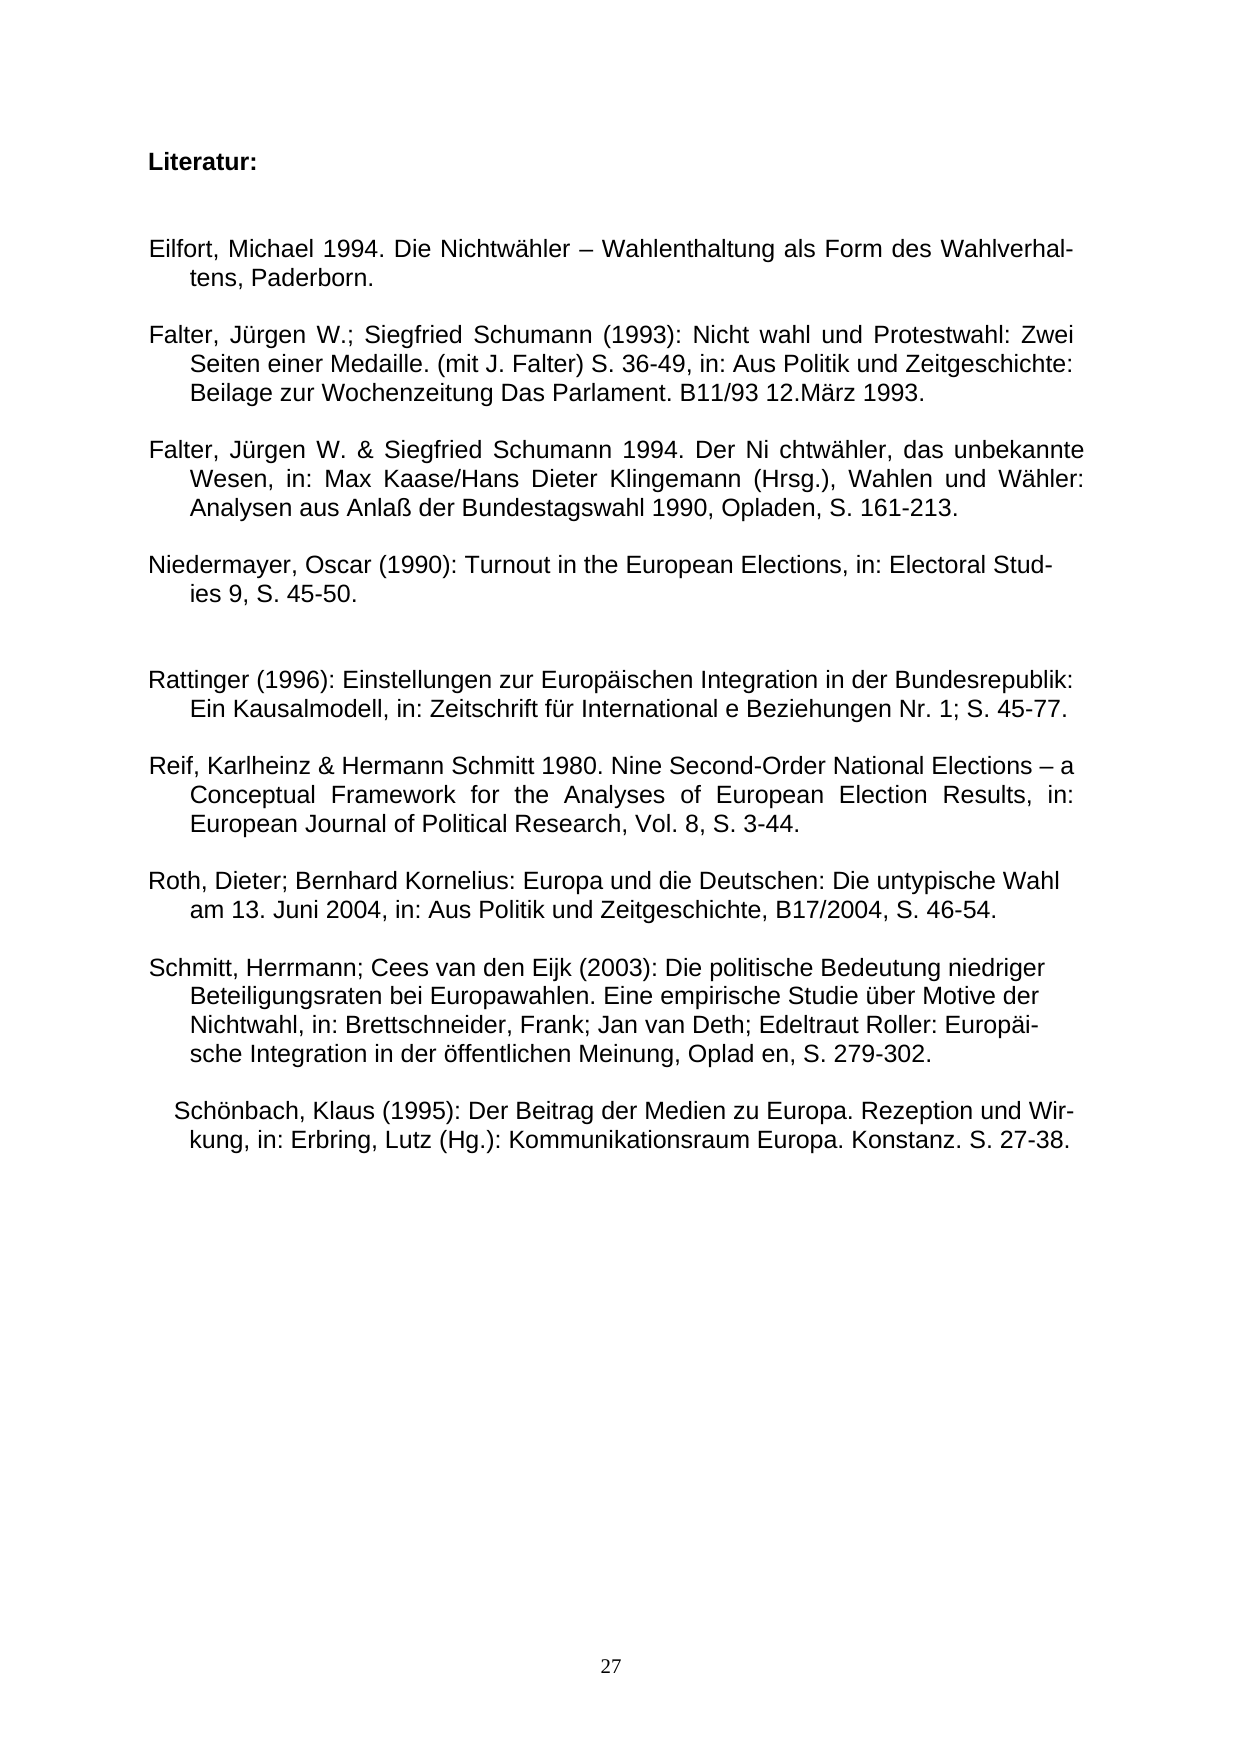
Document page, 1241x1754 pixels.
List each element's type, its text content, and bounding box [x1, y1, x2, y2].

text Ein Kausalmodell, in: Zeitschrift für International e Beziehungen Nr. 1; S. 45-77. [189, 694, 1090, 722]
text am 13. Juni 2004, in: Aus Politik und Zeitgeschichte, B17/2004, S. 46-54. [189, 895, 1090, 924]
text Roth, Dieter; Bernhard Kornelius: Europa und die Deutschen: Die untypische Wahl [148, 866, 1090, 895]
text Literatur: [148, 147, 1090, 175]
text Rattinger (1996): Einstellungen zur Europäischen Integration in der Bundesrepublik: [148, 665, 1090, 694]
text Falter, Jürgen W. & Siegfried Schumann 1994. Der Ni chtwähler, das unbekannte Wesen, in: Max Kaase/Hans Dieter Klingemann (Hrsg.), Wahlen und Wähler: Analysen aus Anlaß der Bundestagswahl 1990, Opladen, S. 161-213. [148, 435, 1086, 521]
text ies 9, S. 45-50. [189, 579, 1076, 607]
text kung, in: Erbring, Lutz (Hg.): Kommunikationsraum Europa. Konstanz. S. 27-38. [148, 1125, 1071, 1154]
text 27 [148, 1654, 1073, 1678]
text Falter, Jürgen W.; Siegfried Schumann (1993): Nicht wahl und Protestwahl: Zwei Seiten einer Medaille. (mit J. Falter) S. 36-49, in: Aus Politik und Zeitgeschichte: Beilage zur Wochenzeitung Das Parlament. B11/93 12.März 1993. [148, 320, 1076, 406]
text Schönbach, Klaus (1995): Der Beitrag der Medien zu Europa. Rezeption und Wir- [148, 1096, 1076, 1125]
text Schmitt, Herrmann; Cees van den Eijk (2003): Die politische Bedeutung niedriger Beteiligungsraten bei Europawahlen. Eine empirische Studie über Motive der Nichtwahl, in: Brettschneider, Frank; Jan van Deth; Edeltraut Roller: Europäi-sche Integration in der öffentlichen Meinung, Oplad en, S. 279-302. [148, 952, 1086, 1067]
text Niedermayer, Oscar (1990): Turnout in the European Elections, in: Electoral Stud- [148, 550, 1090, 578]
text Reif, Karlheinz & Hermann Schmitt 1980. Nine Second-Order National Elections – a Conceptual Framework for the Analyses of European Election Results, in: European Journal of Political Research, Vol. 8, S. 3-44. [148, 751, 1076, 837]
text Eilfort, Michael 1994. Die Nichtwähler – Wahlenthaltung als Form des Wahlverhal-tens, Paderborn. [148, 234, 1076, 291]
